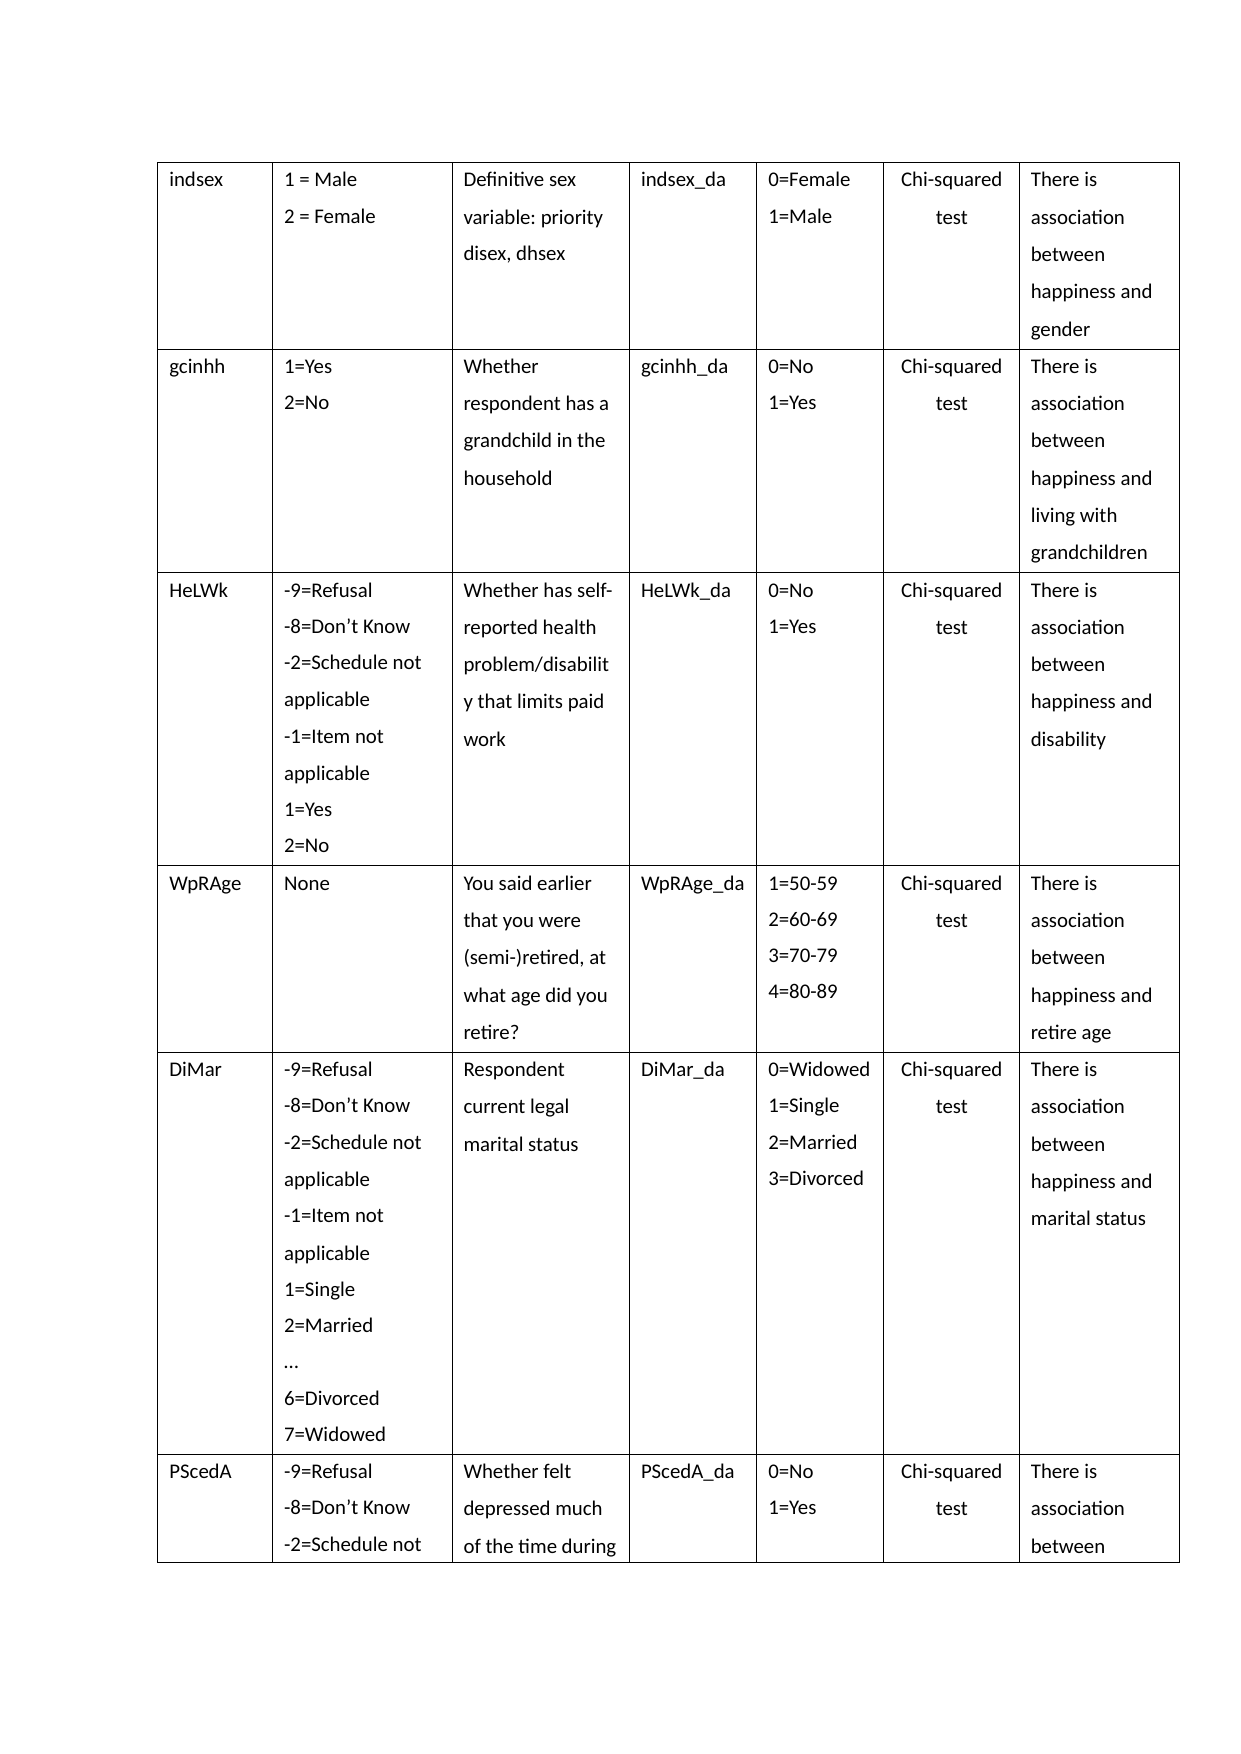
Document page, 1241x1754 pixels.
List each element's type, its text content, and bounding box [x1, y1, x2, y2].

table_cell There is association between happiness and living with grandchildren [1020, 350, 1179, 572]
table_cell 0=No 1=Yes [757, 350, 883, 572]
table_cell Respondent current legal marital status [453, 1053, 629, 1454]
table_cell 0=No 1=Yes [757, 1455, 883, 1562]
table_cell DiMar [158, 1053, 272, 1454]
table_cell There is association between happiness and retire age [1020, 866, 1179, 1052]
table_cell You said earlier that you were (semi-)retired, at what age did you retire? [453, 866, 629, 1052]
table_cell There is association between happiness and disability [1020, 573, 1179, 865]
table_cell Chi-squared test [884, 1053, 1019, 1454]
table_cell WpRAge_da [630, 866, 756, 1052]
table_cell Chi-squared test [884, 573, 1019, 865]
table_cell 0=No 1=Yes [757, 573, 883, 865]
table_cell PScedA [158, 1455, 272, 1562]
table_cell 0=Widowed 1=Single 2=Married 3=Divorced [757, 1053, 883, 1454]
table_cell HeLWk_da [630, 573, 756, 865]
table_cell 1=50-59 2=60-69 3=70-79 4=80-89 [757, 866, 883, 1052]
table_cell 1=Yes 2=No [273, 350, 452, 572]
table_cell WpRAge [158, 866, 272, 1052]
table_cell Chi-squared test [884, 163, 1019, 348]
table_cell Chi-squared test [884, 866, 1019, 1052]
table_cell 0=Female 1=Male [757, 163, 883, 348]
table_cell Definitive sex variable: priority disex, dhsex [453, 163, 629, 348]
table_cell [273, 1455, 452, 1562]
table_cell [1020, 1455, 1179, 1562]
table_cell Chi-squared test [884, 350, 1019, 572]
table_cell -9=Refusal -8=Don’t Know -2=Schedule not applicable -1=Item not applicable 1=Single 2=Married … 6=Divorced 7=Widowed [273, 1053, 452, 1454]
table_cell gcinhh_da [630, 350, 756, 572]
table_cell DiMar_da [630, 1053, 756, 1454]
table_cell There is association between happiness and gender [1020, 163, 1179, 348]
table_cell indsex_da [630, 163, 756, 348]
table_cell None [273, 866, 452, 1052]
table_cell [453, 1455, 629, 1562]
table_cell gcinhh [158, 350, 272, 572]
table_cell Whether has self-reported health problem/disability that limits paid work [453, 573, 629, 865]
table_cell Whether respondent has a grandchild in the household [453, 350, 629, 572]
table_cell There is association between happiness and marital status [1020, 1053, 1179, 1454]
table_cell Chi-squared test [884, 1455, 1019, 1562]
table_cell indsex [158, 163, 272, 348]
table_cell HeLWk [158, 573, 272, 865]
table_cell 1 = Male 2 = Female [273, 163, 452, 348]
table_cell PScedA_da [630, 1455, 756, 1562]
table_cell -9=Refusal -8=Don’t Know -2=Schedule not applicable -1=Item not applicable 1=Yes 2=No [273, 573, 452, 865]
